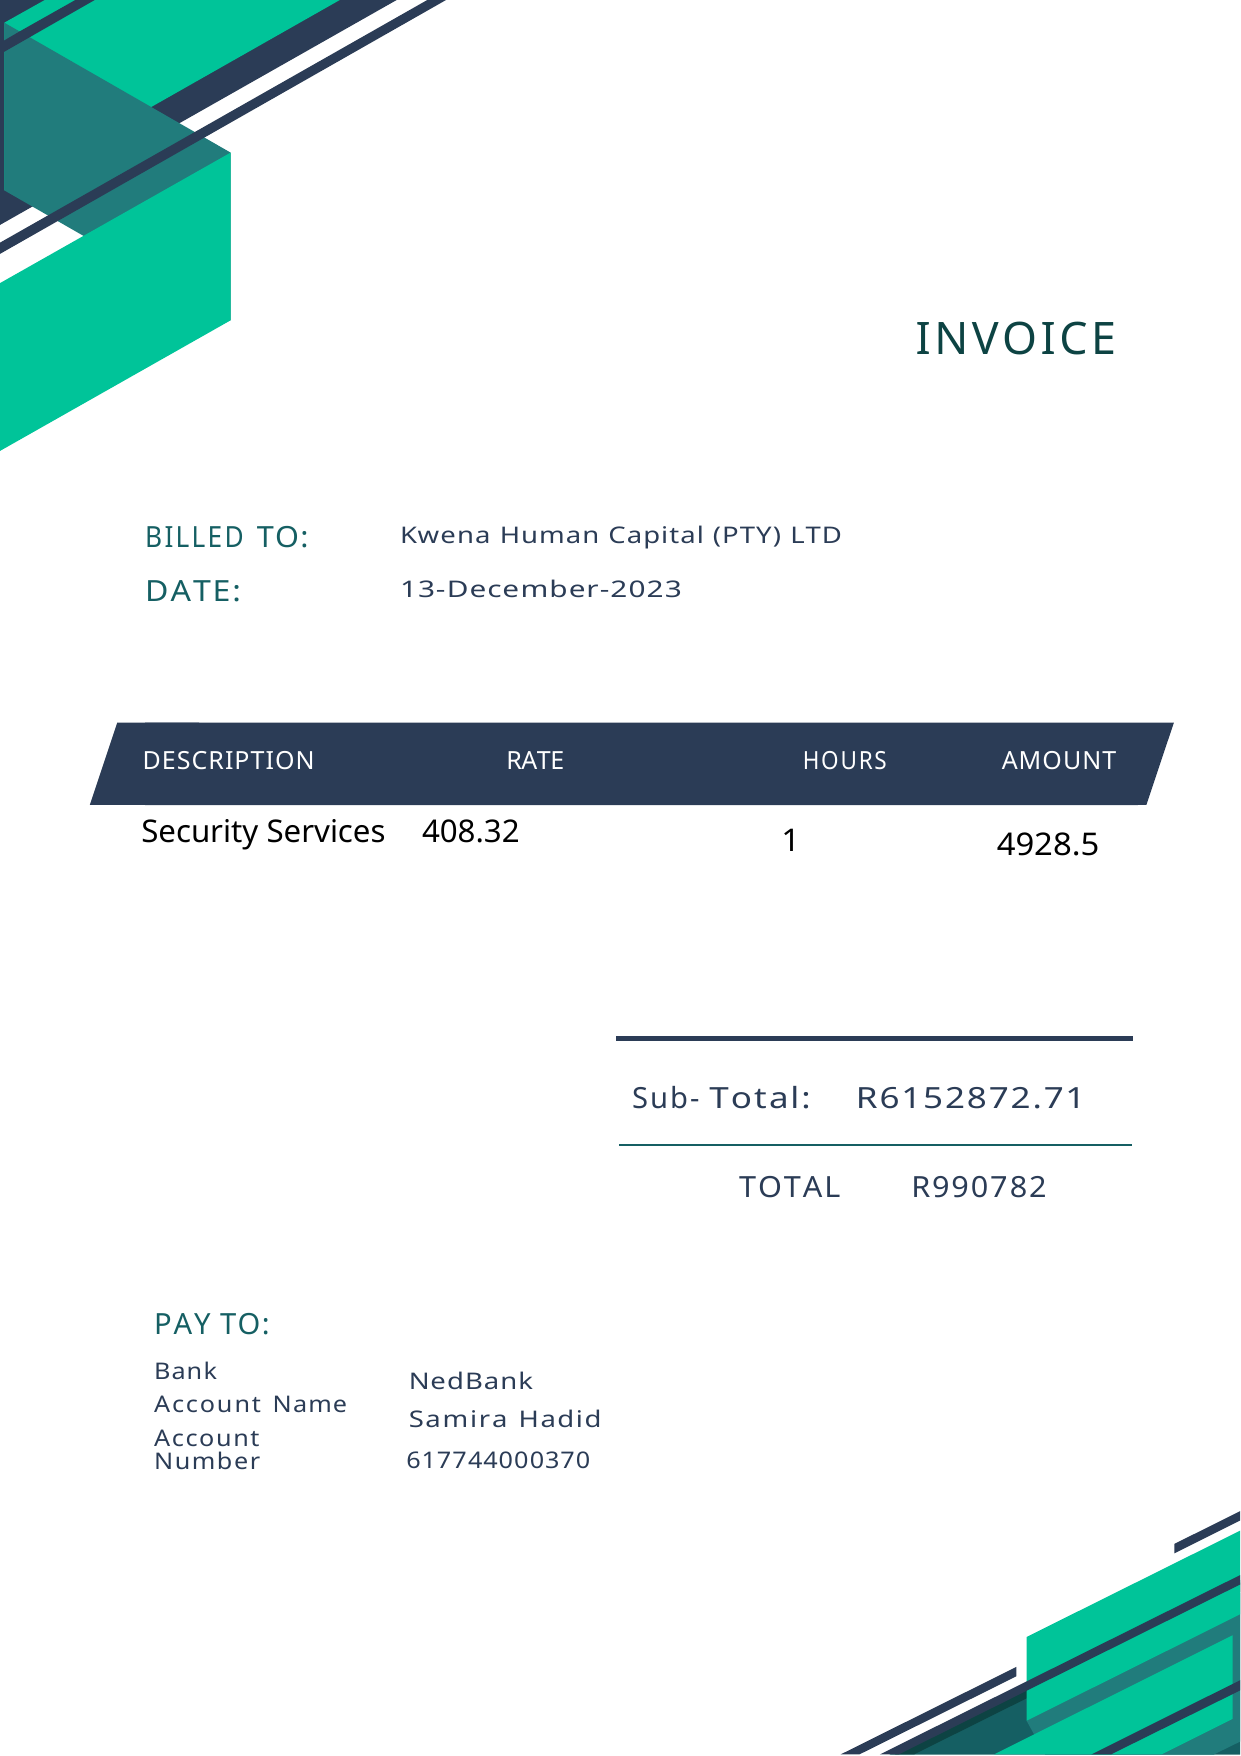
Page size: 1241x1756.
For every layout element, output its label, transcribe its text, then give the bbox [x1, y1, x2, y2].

text Security Services 408.32 [141, 809, 712, 851]
subtitle Sub- Total: R6152872.71 [632, 1077, 1159, 1117]
text TOTAL R990782 [739, 1166, 1159, 1206]
text PAY TO: [154, 1303, 360, 1343]
text 1 [781, 818, 943, 861]
text Bank [154, 1355, 360, 1387]
text DATE: 13-December-2023 [145, 566, 1159, 610]
text NedBank Samira Hadid [408, 1365, 636, 1434]
text 617744000370 [406, 1441, 1159, 1476]
text Account Name [154, 1388, 360, 1419]
text BILLED TO: Kwena Human Capital (PTY) LTD [145, 512, 1159, 556]
text 4928.5 [997, 822, 1159, 864]
text Account Number [154, 1427, 360, 1477]
text INVOICE [129, 306, 1116, 367]
